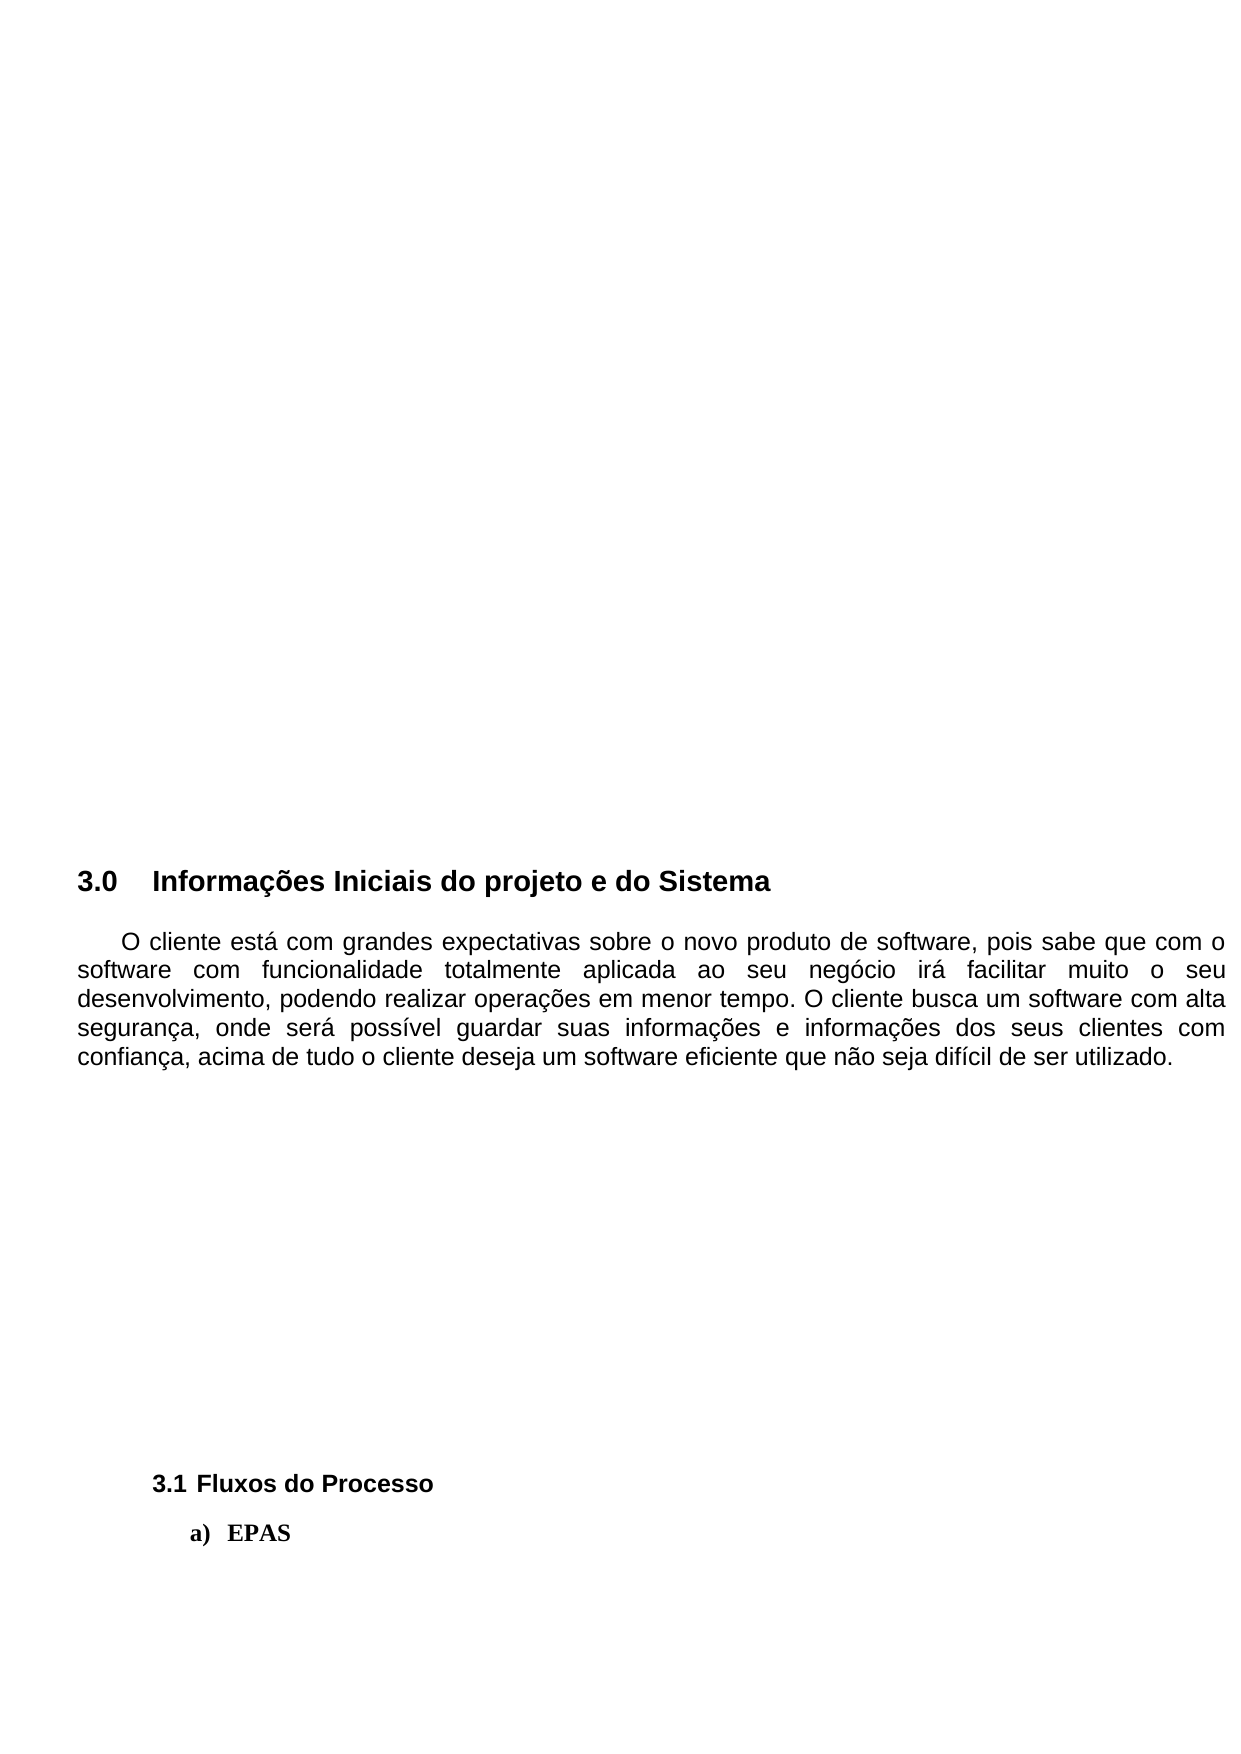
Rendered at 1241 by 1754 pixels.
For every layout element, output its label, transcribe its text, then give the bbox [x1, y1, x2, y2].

text O cliente está com grandes expectativas sobre o novo produto de software, pois sabe que com o software com funcionalidade totalmente aplicada ao seu negócio irá facilitar muito o seu desenvolvimento, podendo realizar operações em menor tempo. O cliente busca um software com alta segurança, onde será possível guardar suas informações e informações dos seus clientes com confiança, acima de tudo o cliente deseja um software eficiente que não seja difícil de ser utilizado. [77, 926, 1228, 1070]
subtitle Fluxos do Processo [152, 1469, 1228, 1498]
subtitle Informações Iniciais do projeto e do Sistema [77, 864, 1228, 898]
list EPAS [189, 1518, 1228, 1547]
